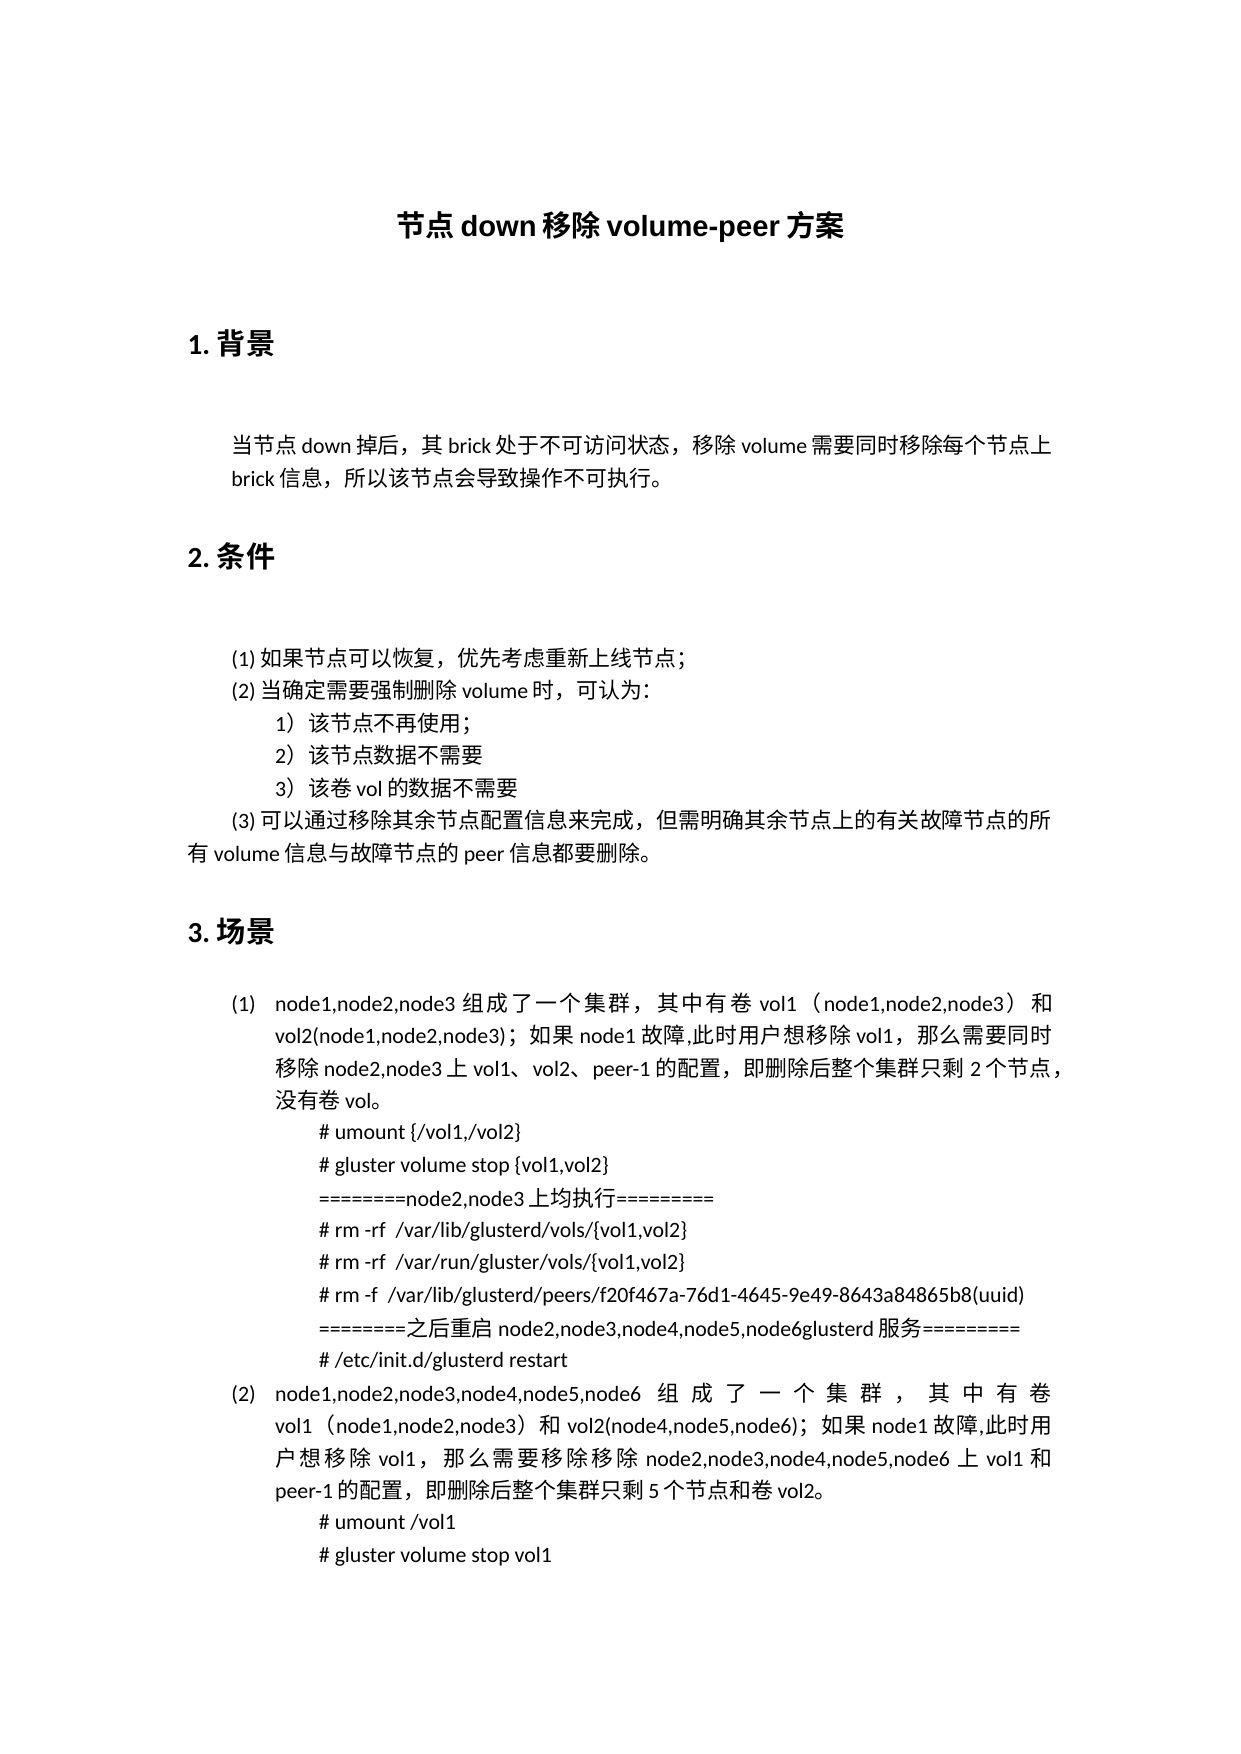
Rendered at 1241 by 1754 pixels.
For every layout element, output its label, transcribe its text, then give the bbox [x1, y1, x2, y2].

list # rm -rf /var/lib/glusterd/vols/{vol1,vol2} [275, 1243, 1053, 1276]
list 当确定需要强制删除volume时，可认为： [187, 673, 1053, 706]
subtitle 背景 [187, 309, 1053, 374]
list 该节点数据不需要 [231, 738, 1053, 771]
list 如果节点可以恢复，优先考虑重新上线节点； [187, 641, 1053, 673]
subtitle 节点down移除volume-peer方案 [187, 191, 1053, 256]
list node1,node2,node3,node4,node5,node6组成了一个集群，其中有卷vol1（node1,node2,node3）和vol2(node4,node5,node6)；如果node1故障,此时用户想移除vol1，那么需要移除移除node2,node3,node4,node5,node6上vol1和peer-1的配置，即删除后整个集群只剩5个节点和卷vol2。 [231, 1406, 1053, 1536]
list 该卷vol的数据不需要 [231, 771, 1053, 803]
list # umount {/vol1,/vol2} [275, 1146, 1053, 1178]
list # /etc/init.d/glusterd restart [275, 1373, 1053, 1406]
list 该节点不再使用； [231, 706, 1053, 738]
list # rm -rf /var/run/gluster/vols/{vol1,vol2} [275, 1276, 1053, 1308]
list # umount /vol1 [275, 1536, 1053, 1568]
subtitle 场景 [187, 897, 1053, 962]
list ========之后重启node2,node3,node4,node5,node6glusterd服务========= [275, 1341, 1053, 1373]
list # gluster volume stop {vol1,vol2} [275, 1178, 1053, 1211]
list 可以通过移除其余节点配置信息来完成，但需明确其余节点上的有关故障节点的所有volume信息与故障节点的peer信息都要删除。 [187, 803, 1053, 868]
list 当节点down掉后，其brick处于不可访问状态，移除volume需要同时移除每个节点上brick信息，所以该节点会导致操作不可执行。 [231, 428, 1053, 493]
list node1,node2,node3组成了一个集群，其中有卷vol1（node1,node2,node3）和vol2(node1,node2,node3)；如果node1故障,此时用户想移除vol1，那么需要同时移除node2,node3上vol1、vol2、peer-1的配置，即删除后整个集群只剩2个节点，没有卷vol。 [231, 1016, 1053, 1146]
subtitle 条件 [187, 522, 1053, 587]
list ========node2,node3上均执行========= [275, 1211, 1053, 1243]
list # rm -f /var/lib/glusterd/peers/f20f467a-76d1-4645-9e49-8643a84865b8(uuid) [275, 1308, 1053, 1341]
